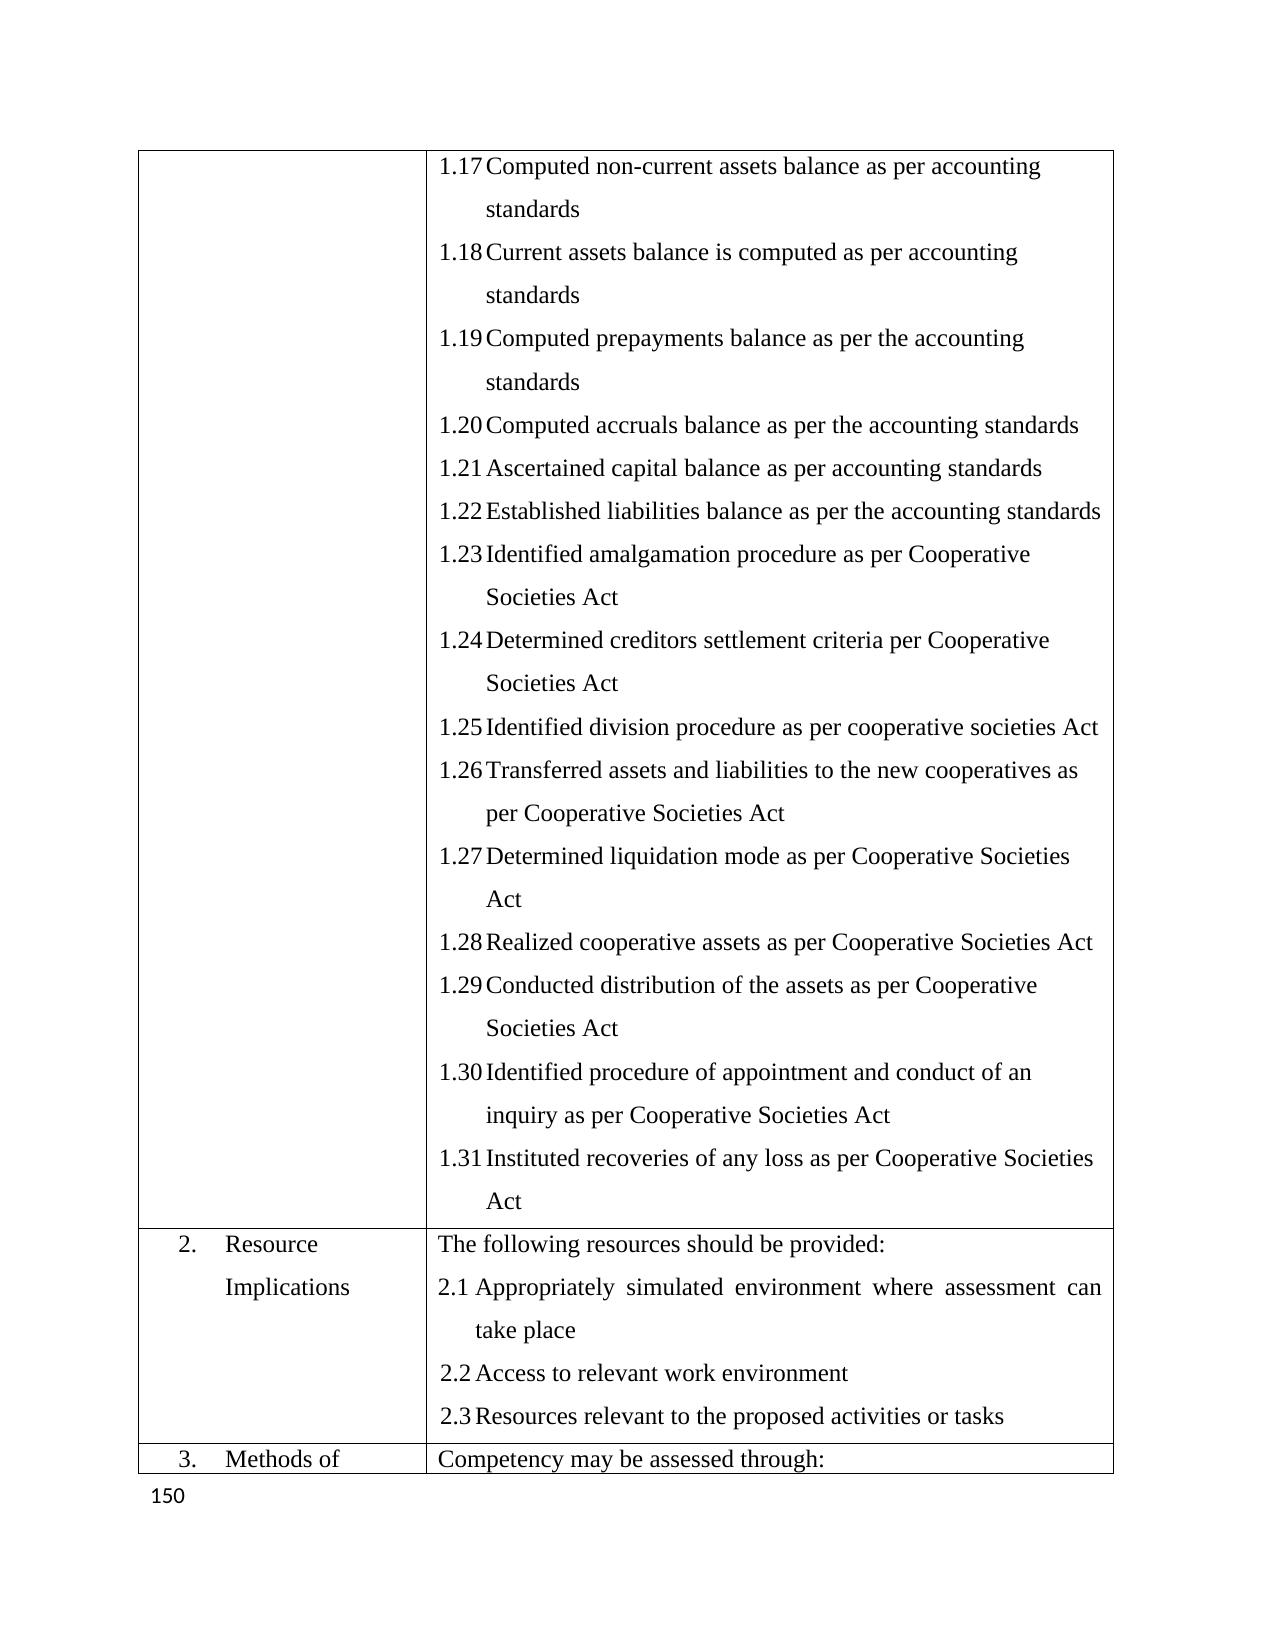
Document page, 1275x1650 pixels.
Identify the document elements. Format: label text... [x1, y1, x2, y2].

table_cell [427, 1444, 1113, 1473]
table_cell The following resources should be provided: Appropriately simulated environment where assessment can take place Access to relevant work environment Resources relevant to the proposed activities or tasks [427, 1229, 1113, 1443]
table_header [427, 151, 1113, 1228]
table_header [139, 151, 426, 1228]
table_cell Resource Implications [139, 1229, 426, 1443]
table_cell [139, 1444, 426, 1473]
